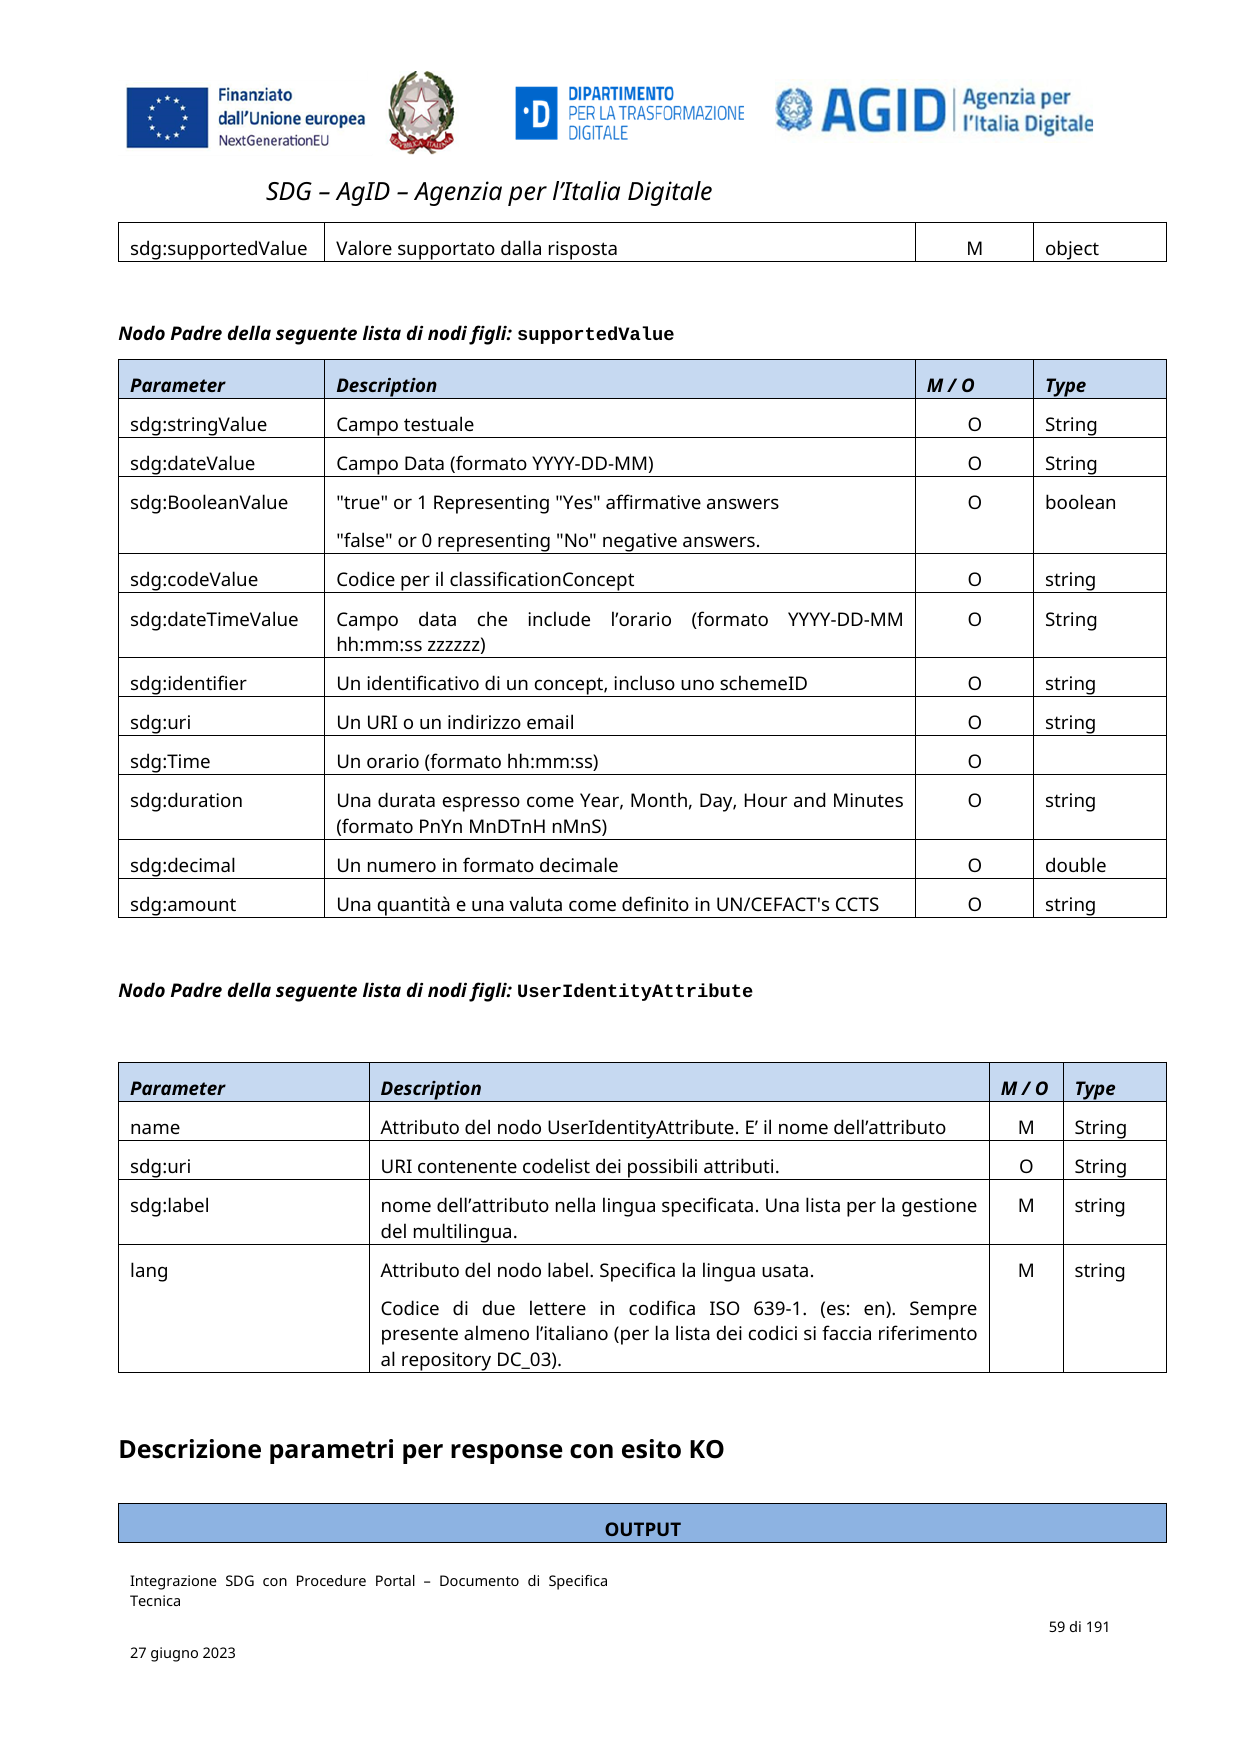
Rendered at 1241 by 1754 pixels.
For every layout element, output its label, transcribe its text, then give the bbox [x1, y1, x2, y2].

table_cell string [1034, 879, 1166, 917]
table_header OUTPUT [119, 1504, 1166, 1542]
table_cell double [1034, 840, 1166, 878]
table_cell String [1034, 399, 1166, 437]
table_cell URI contenente codelist dei possibili attributi. [370, 1141, 989, 1179]
table_cell String [1034, 438, 1166, 476]
table_cell O [916, 477, 1033, 553]
table_cell O [916, 438, 1033, 476]
table_cell sdg:supportedValue [119, 223, 324, 261]
table_cell object [1034, 223, 1166, 261]
table_header Type [1034, 360, 1166, 398]
table_cell O [916, 554, 1033, 592]
text Descrizione parametri per response con esito KO [118, 1432, 1122, 1466]
table_cell string [1064, 1180, 1166, 1243]
table_cell O [916, 840, 1033, 878]
table_cell O [916, 658, 1033, 696]
table_cell string [1034, 775, 1166, 839]
text Nodo Padre della seguente lista di nodi figli: supportedValue [118, 321, 1122, 346]
table_cell Un identificativo di un concept, incluso uno schemeID [325, 658, 915, 696]
table_cell M [990, 1102, 1063, 1140]
table_cell sdg:uri [119, 1141, 369, 1179]
table_header Type [1064, 1063, 1166, 1101]
table_header M / O [990, 1063, 1063, 1101]
table_cell Un numero in formato decimale [325, 840, 915, 878]
table_cell "true" or 1 Representing "Yes" affirmative answers "false" or 0 representing "No" negative answers. [325, 477, 915, 553]
table_header Parameter [119, 360, 324, 398]
table_cell Codice per il classificationConcept [325, 554, 915, 592]
table_cell M [916, 223, 1033, 261]
table_cell sdg:uri [119, 697, 324, 735]
table_cell O [916, 399, 1033, 437]
table_cell Una durata espresso come Year, Month, Day, Hour and Minutes (formato PnYn MnDTnH nMnS) [325, 775, 915, 839]
table_cell Campo data che include l’orario (formato YYYY-DD-MM hh:mm:ss zzzzzz) [325, 593, 915, 657]
table_cell sdg:BooleanValue [119, 477, 324, 553]
table_cell Attributo del nodo UserIdentityAttribute. E’ il nome dell’attributo [370, 1102, 989, 1140]
table_cell sdg:dateValue [119, 438, 324, 476]
table_cell name [119, 1102, 369, 1140]
table_cell M [990, 1245, 1063, 1372]
table_cell Un URI o un indirizzo email [325, 697, 915, 735]
table_cell O [916, 879, 1033, 917]
table_cell sdg:dateTimeValue [119, 593, 324, 657]
table_cell String [1064, 1102, 1166, 1140]
table_cell lang [119, 1245, 369, 1372]
table_cell String [1034, 593, 1166, 657]
table_header Description [370, 1063, 989, 1101]
table_header Description [325, 360, 915, 398]
table_cell string [1034, 554, 1166, 592]
table_cell Una quantità e una valuta come definito in UN/CEFACT's CCTS [325, 879, 915, 917]
table_cell boolean [1034, 477, 1166, 553]
table_cell Campo Data (formato YYYY-DD-MM) [325, 438, 915, 476]
table_cell Un orario (formato hh:mm:ss) [325, 736, 915, 774]
table_cell Attributo del nodo label. Specifica la lingua usata. Codice di due lettere in codifica ISO 639-1. (es: en). Sempre presente almeno l’italiano (per la lista dei codici si faccia riferimento al repository DC_03). [370, 1245, 989, 1372]
table_cell nome dell’attributo nella lingua specificata. Una lista per la gestione del multilingua. [370, 1180, 989, 1243]
table_cell sdg:amount [119, 879, 324, 917]
table_cell sdg:decimal [119, 840, 324, 878]
table_cell O [990, 1141, 1063, 1179]
table_cell [1034, 736, 1166, 774]
table_header M / O [916, 360, 1033, 398]
table_cell sdg:duration [119, 775, 324, 839]
table_cell sdg:Time [119, 736, 324, 774]
table_cell sdg:codeValue [119, 554, 324, 592]
table_cell O [916, 736, 1033, 774]
table_cell O [916, 593, 1033, 657]
table_cell O [916, 697, 1033, 735]
table_header Parameter [119, 1063, 369, 1101]
table_cell sdg:identifier [119, 658, 324, 696]
table_cell Campo testuale [325, 399, 915, 437]
table_cell O [916, 775, 1033, 839]
table_cell M [990, 1180, 1063, 1243]
table_cell string [1064, 1245, 1166, 1372]
table_cell sdg:label [119, 1180, 369, 1243]
table_cell string [1034, 697, 1166, 735]
table_cell String [1064, 1141, 1166, 1179]
table_cell sdg:stringValue [119, 399, 324, 437]
table_cell Valore supportato dalla risposta [325, 223, 915, 261]
text Nodo Padre della seguente lista di nodi figli: UserIdentityAttribute [118, 977, 1122, 1003]
table_cell string [1034, 658, 1166, 696]
picture [118, 71, 1094, 157]
